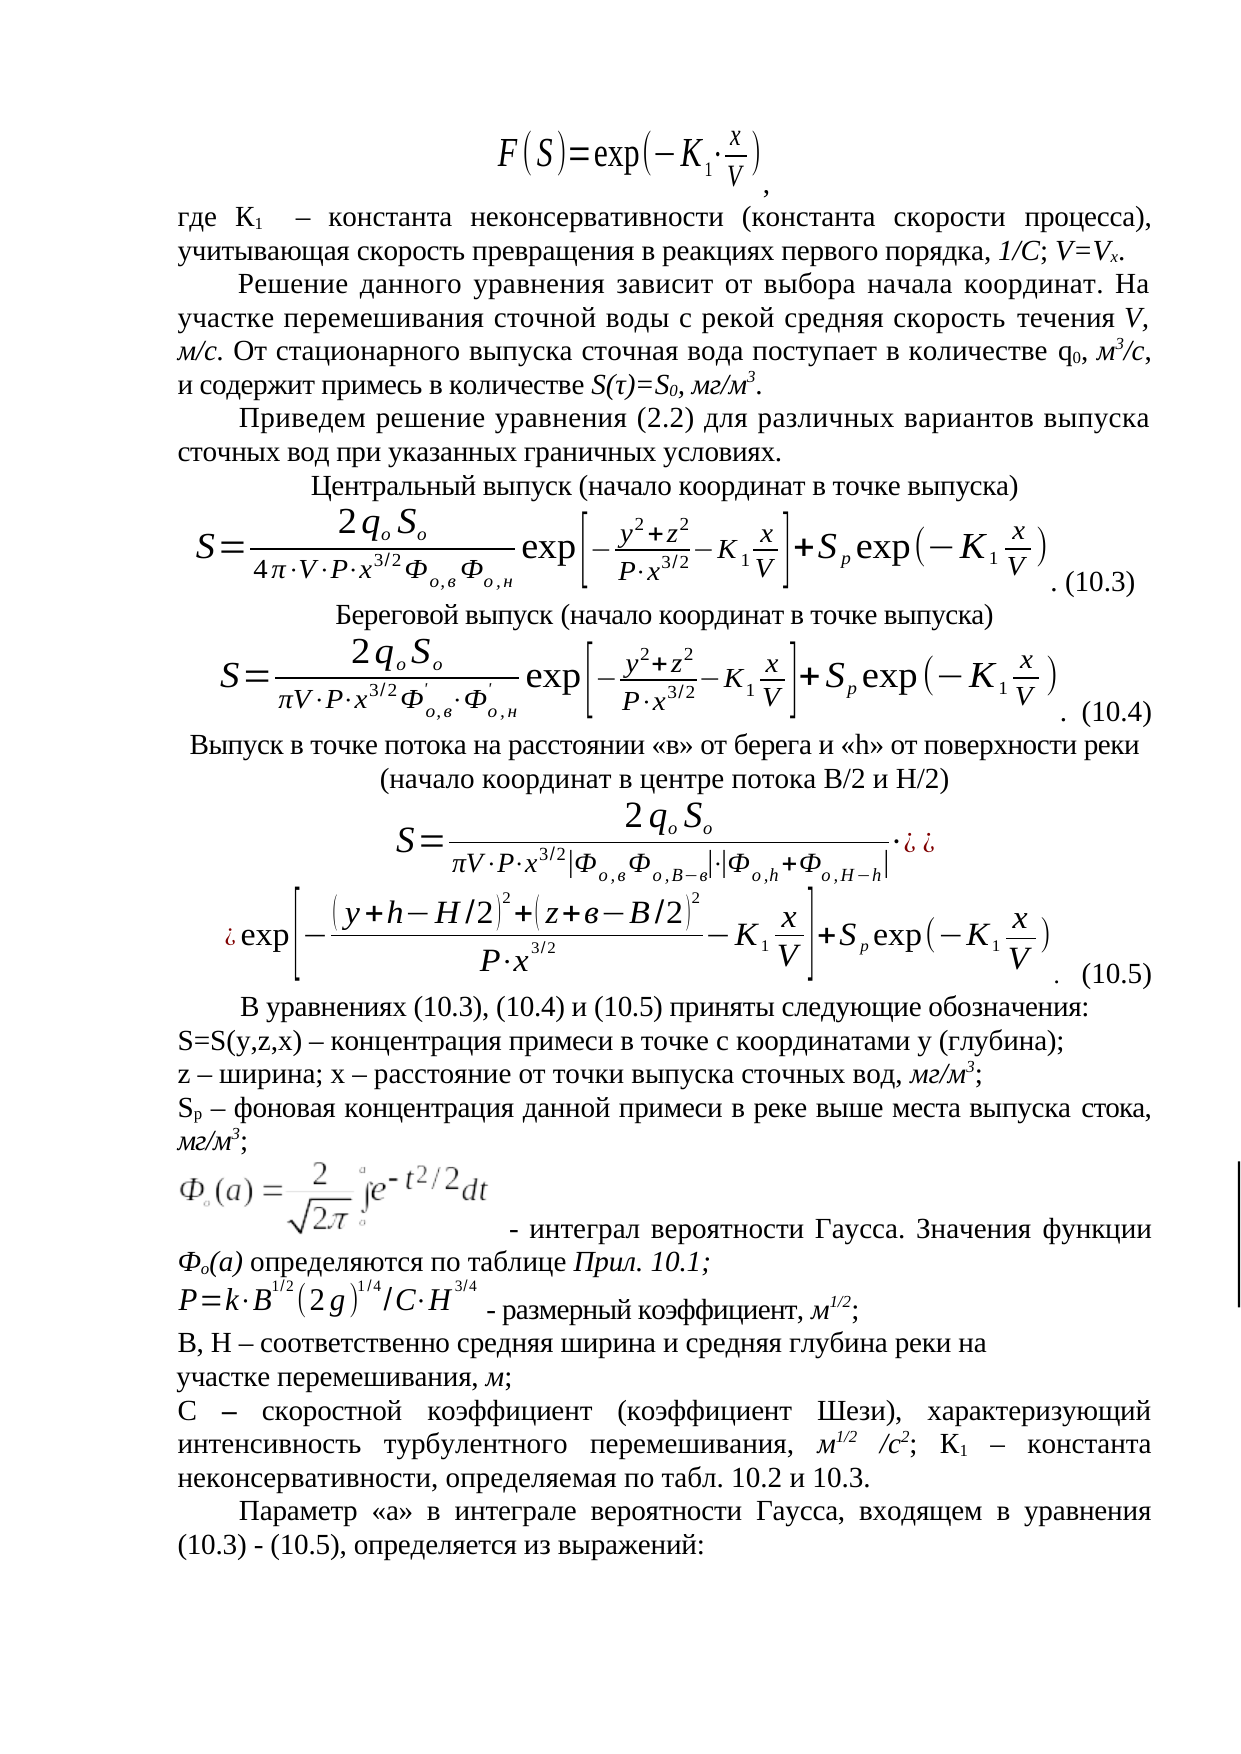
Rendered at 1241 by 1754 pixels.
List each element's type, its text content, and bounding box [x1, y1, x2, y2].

text . (10.4) [177, 631, 1152, 727]
text С – скоростной коэффициент (коэффициент Шези), характеризующий интенсивность турбулентного перемешивания, м1/2 /с2; К1 – константа неконсервативности, определяемая по табл. 10.2 и 10.3. [177, 1393, 1152, 1493]
text Решение данного уравнения зависит от выбора начала координат. На участке перемешивания сточной воды с рекой средняя скорость течения V, м/с. От стационарного выпуска сточная вода поступает в количестве q0, м3/с, и содержит примесь в количестве S(τ)=S0, мг/м3. [177, 266, 1152, 401]
text - размерный коэффициент, м1/2; [177, 1278, 1152, 1326]
text В уравнениях (10.3), (10.4) и (10.5) приняты следующие обозначения: [177, 989, 1152, 1023]
text где К1 – константа неконсервативности (константа скорости процесса), учитывающая скорость превращения в реакциях первого порядка, 1/C; V=Vx. [177, 199, 1152, 266]
text участке перемешивания, м; [176, 1359, 1152, 1393]
text В, Н – соответственно средняя ширина и средняя глубина реки на [177, 1326, 1152, 1359]
text - интеграл вероятности Гаусса. Значения функции Фо(а) определяются по таблице Прил. 10.1; [177, 1157, 1152, 1278]
text z – ширина; x – расстояние от точки выпуска сточных вод, мг/м3; [177, 1056, 1152, 1090]
text Приведем решение уравнения (2.2) для различных вариантов выпуска сточных вод при указанных граничных условиях. [177, 401, 1152, 468]
text . (10.5) [177, 886, 1152, 989]
text . (10.3) Береговой выпуск (начало координат в точке выпуска) [177, 501, 1152, 631]
text , [115, 118, 1152, 199]
text S=S(y,z,x) – концентрация примеси в точке с координатами у (глубина); [177, 1023, 1152, 1056]
text Выпуск в точке потока на расстоянии «в» от берега и «h» от поверхности реки (начало координат в центре потока В/2 и Н/2) [177, 727, 1152, 794]
text Параметр «а» в интеграле вероятности Гаусса, входящем в уравнения (10.3) - (10.5), определяется из выражений: [177, 1493, 1152, 1560]
text Центральный выпуск (начало координат в точке выпуска) [177, 468, 1152, 501]
text Sp – фоновая концентрация данной примеси в реке выше места выпуска стока, мг/м3; [177, 1090, 1152, 1157]
